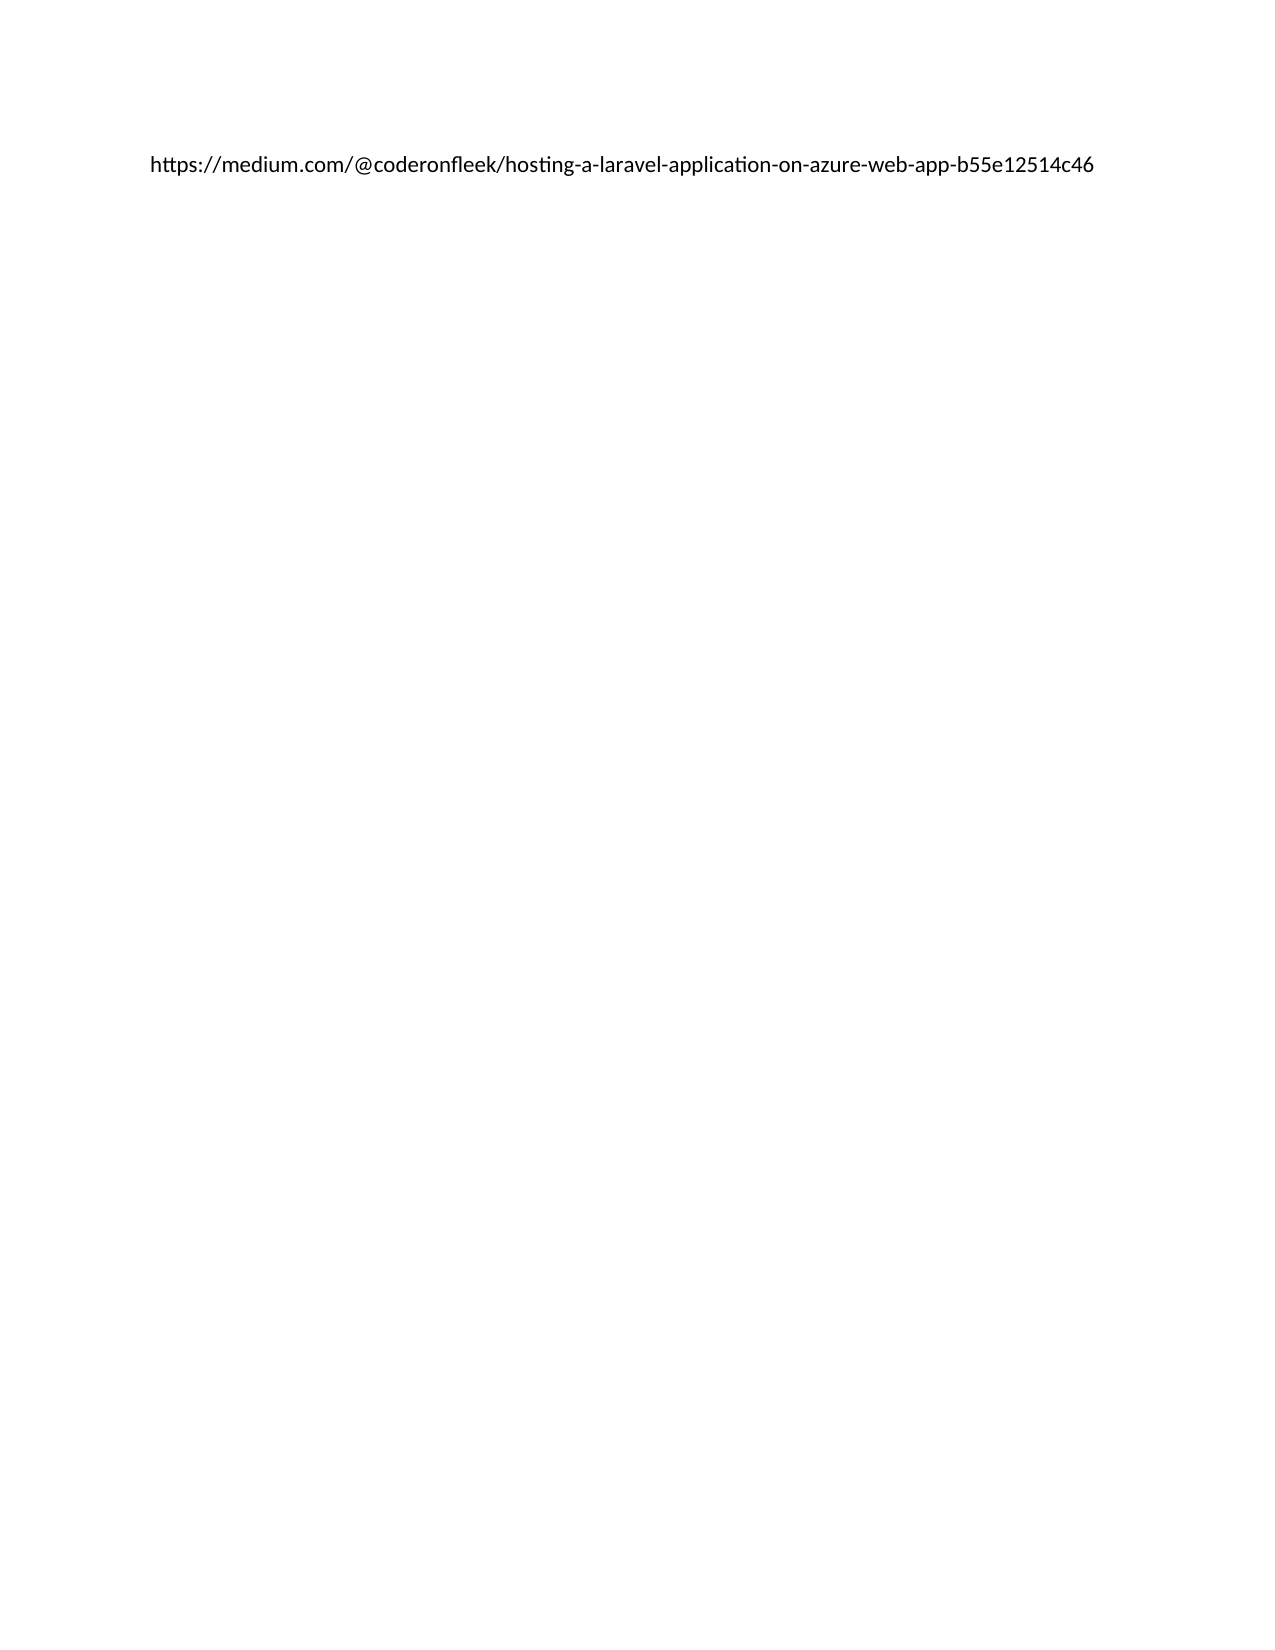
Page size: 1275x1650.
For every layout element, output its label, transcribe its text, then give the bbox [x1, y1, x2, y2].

text https://medium.com/@coderonfleek/hosting-a-laravel-application-on-azure-web-app-b55e12514c46 [150, 150, 1125, 178]
